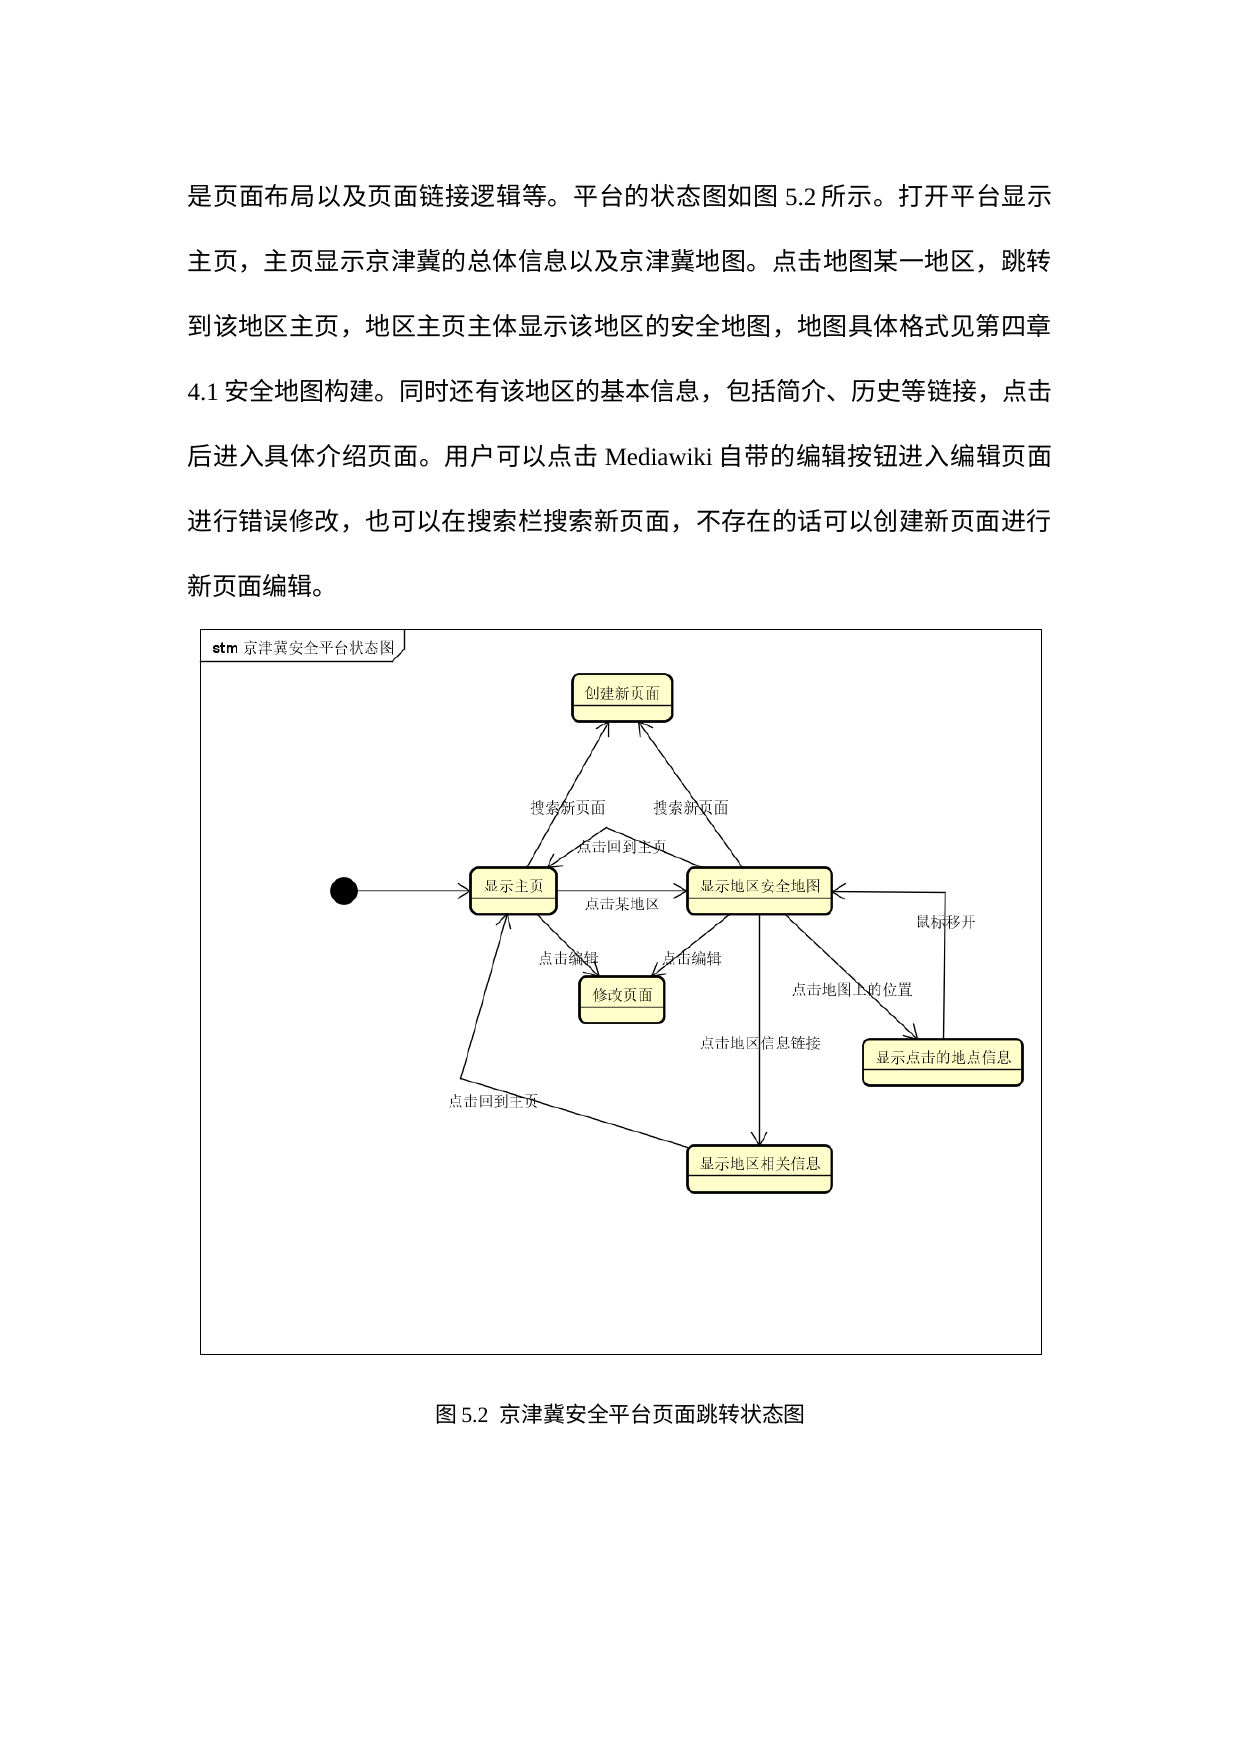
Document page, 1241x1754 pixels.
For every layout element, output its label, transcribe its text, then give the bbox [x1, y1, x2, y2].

picture [187, 617, 1053, 1365]
text 图5.2 京津冀安全平台页面跳转状态图 [187, 1397, 1053, 1429]
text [187, 162, 1053, 617]
